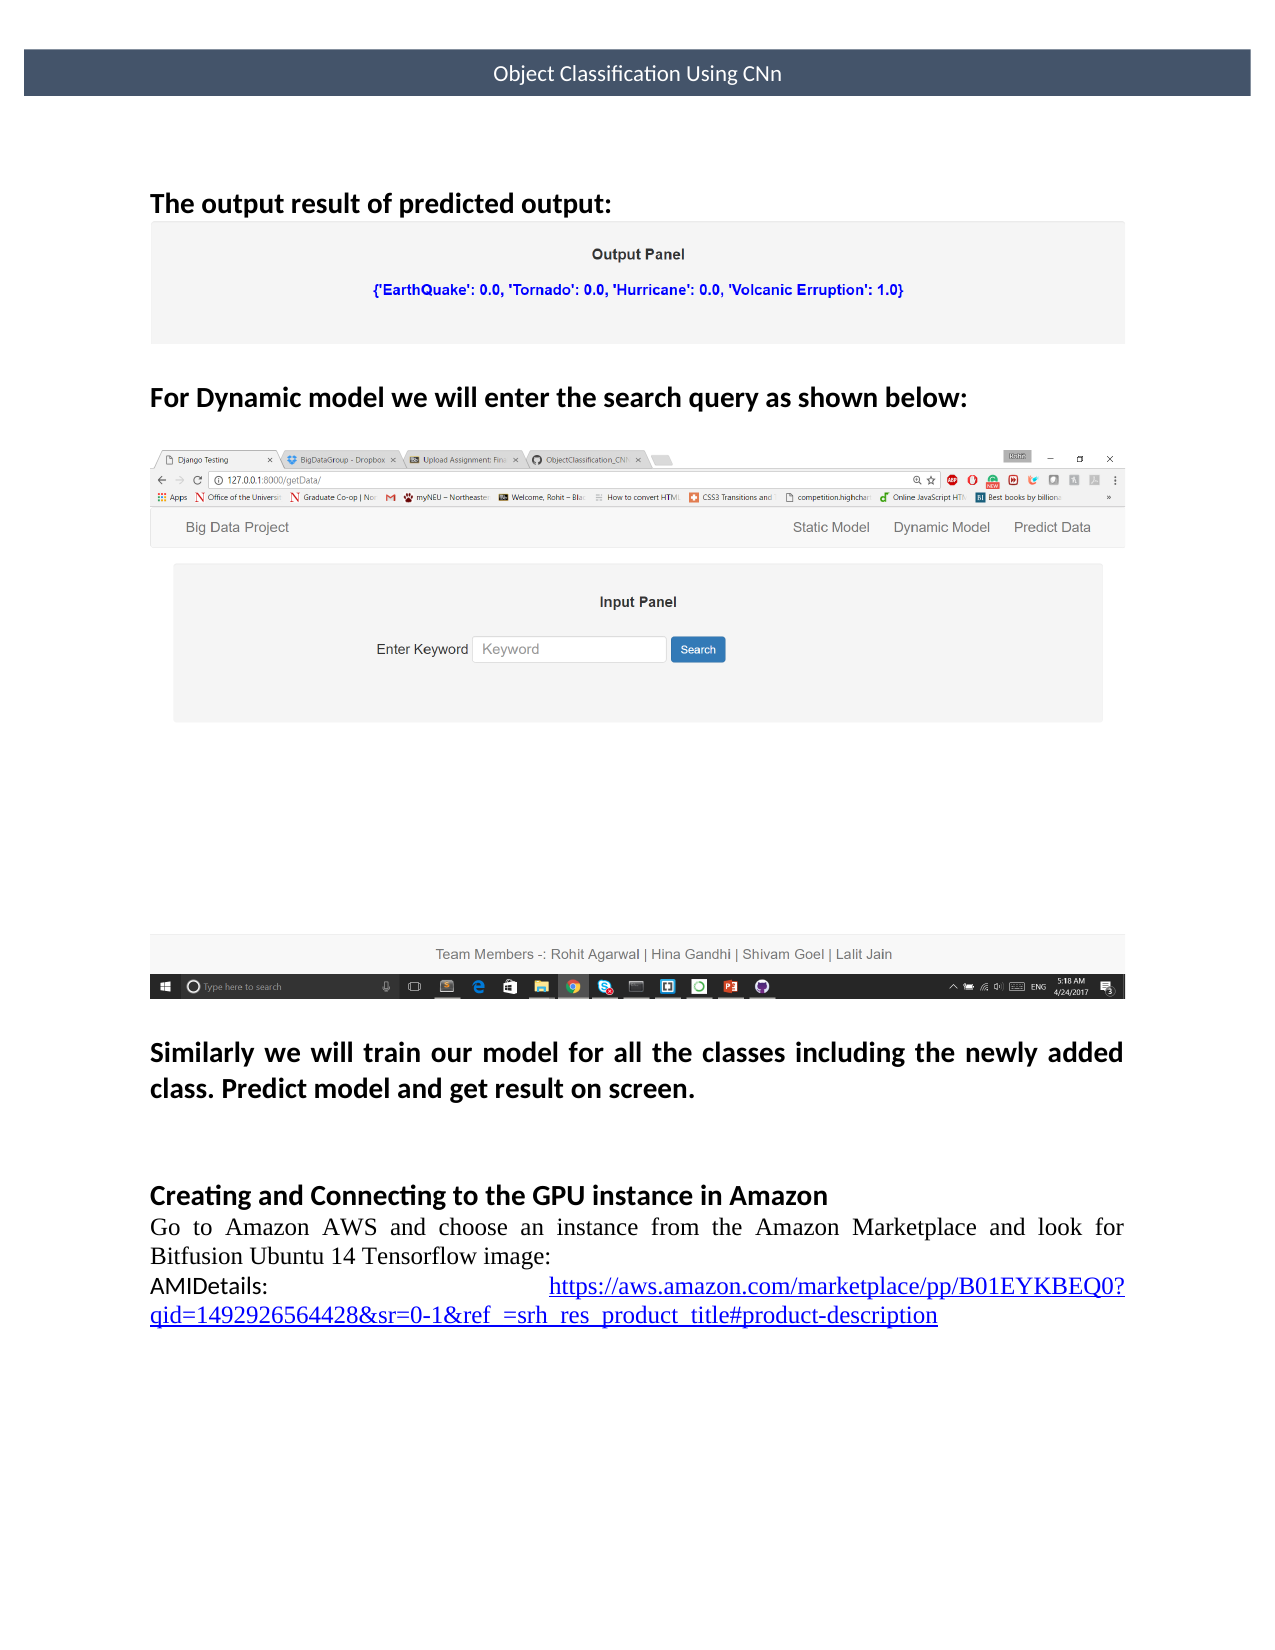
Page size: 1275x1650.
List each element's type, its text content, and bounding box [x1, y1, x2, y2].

picture [150, 221, 1125, 344]
text Go to Amazon AWS and choose an instance from the Amazon Marketplace and look for Bitfusion Ubuntu 14 Tensorflow image: [150, 1212, 1125, 1270]
text Similarly we will train our model for all the classes including the newly added class. Predict model and get result on screen. [150, 1034, 1125, 1105]
text AMIDetails: https://aws.amazon.com/marketplace/pp/B01EYKBEQ0?qid=1492926564428&sr=0-1&ref_=srh_res_product_title#product-description [150, 1270, 1125, 1329]
picture [150, 450, 1125, 999]
text For Dynamic model we will enter the search query as shown below: [150, 379, 1125, 414]
text Creating and Connecting to the GPU instance in Amazon [150, 1177, 1125, 1212]
text The output result of predicted output: [150, 186, 1125, 221]
